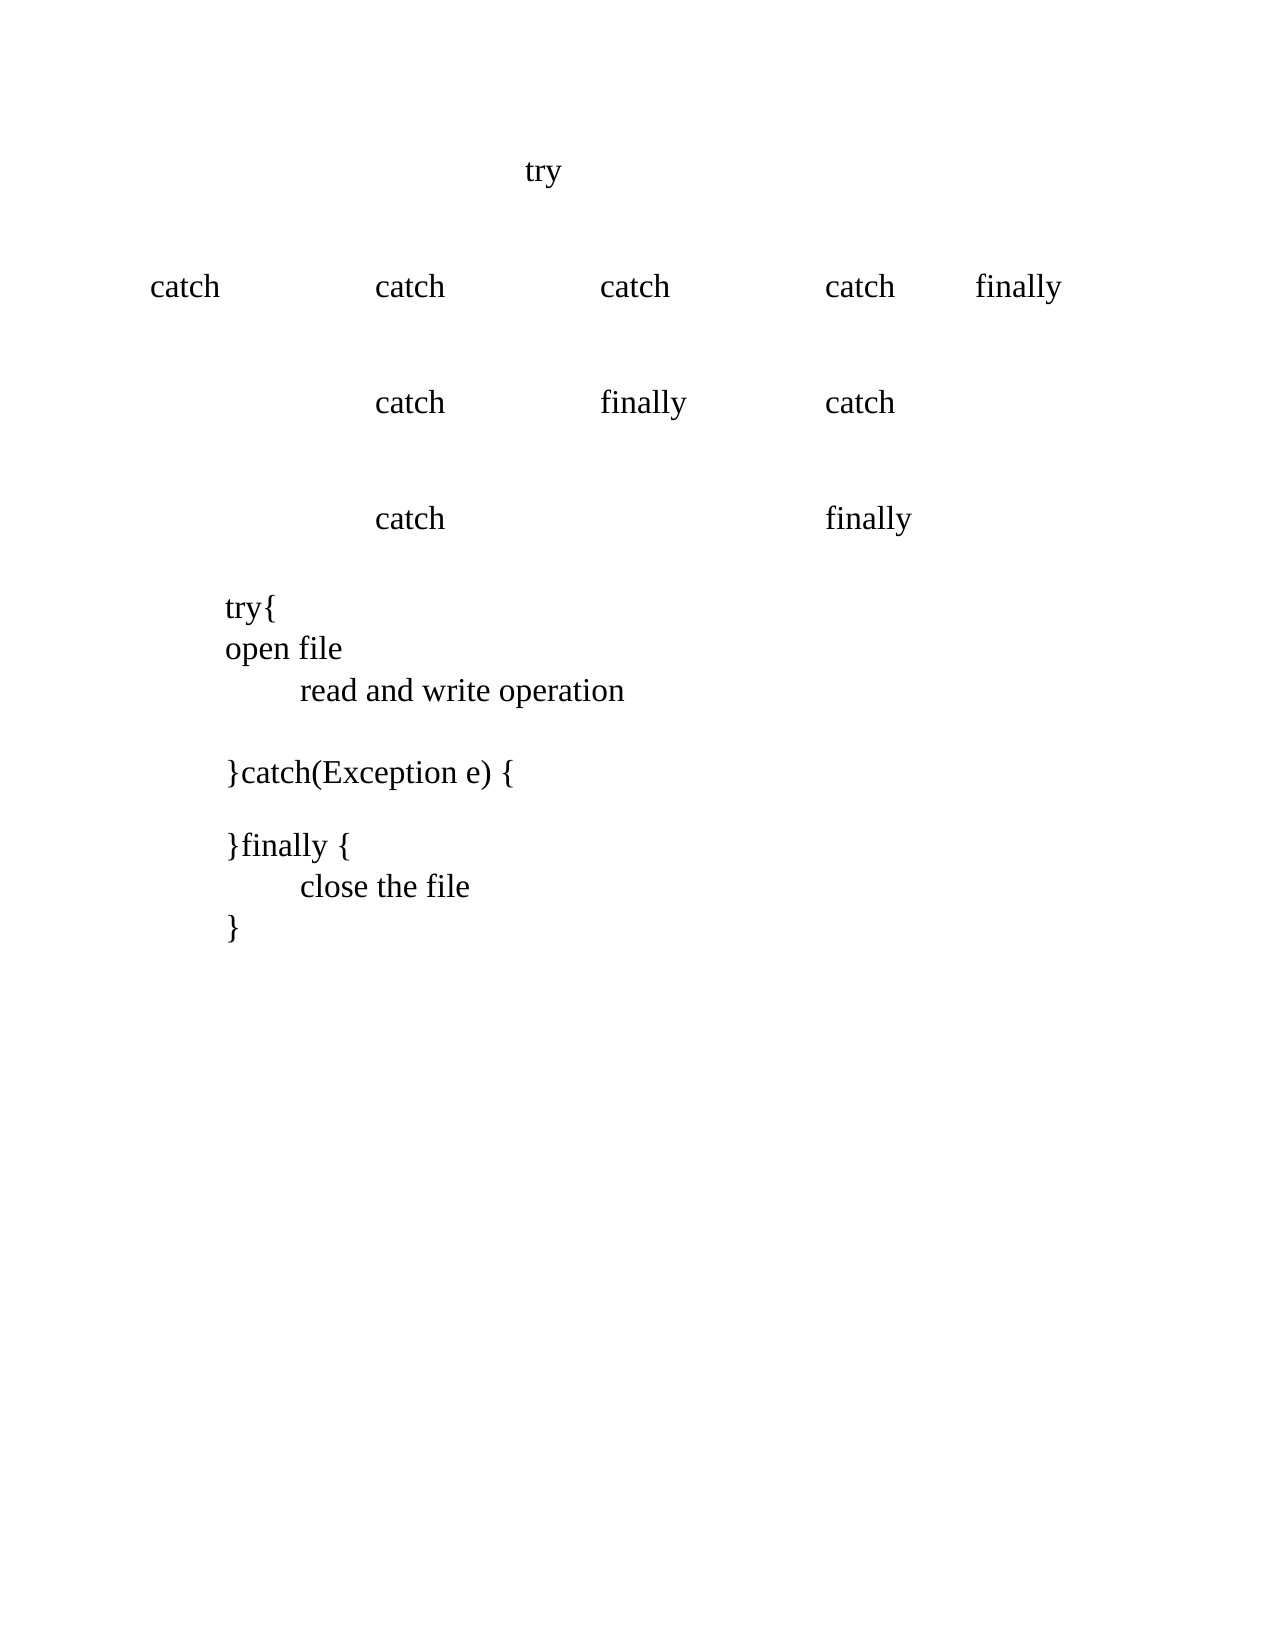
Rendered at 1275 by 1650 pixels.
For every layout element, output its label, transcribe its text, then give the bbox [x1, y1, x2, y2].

text catch finally catch [150, 382, 1125, 420]
list }finally { [225, 825, 1125, 863]
text catch finally [150, 498, 1125, 536]
text catch catch catch catch finally [150, 266, 1125, 304]
list }catch(Exception e) { [225, 753, 1125, 791]
list open file [225, 628, 1125, 667]
list read and write operation [225, 670, 1125, 708]
list try{ [225, 587, 1125, 626]
list } [225, 908, 1125, 946]
list close the file [225, 866, 1125, 905]
text try [150, 150, 1125, 188]
